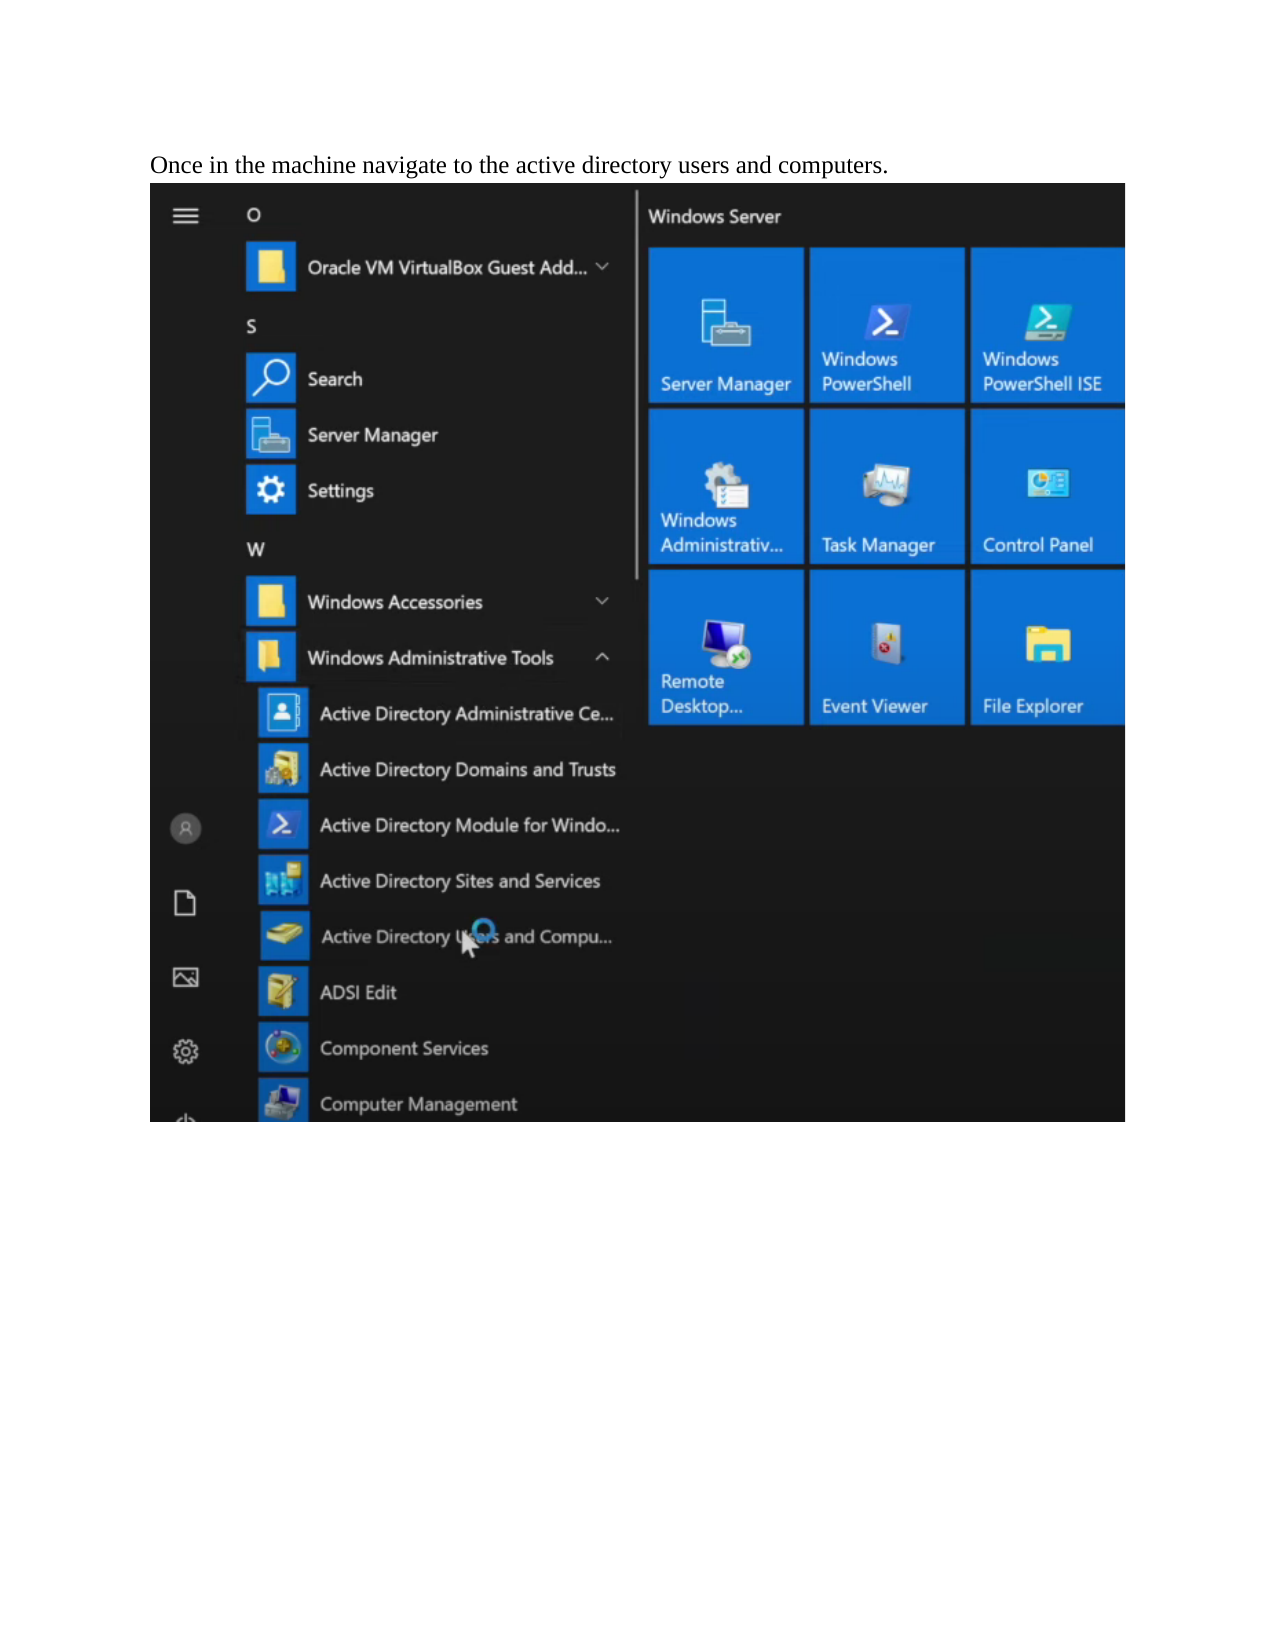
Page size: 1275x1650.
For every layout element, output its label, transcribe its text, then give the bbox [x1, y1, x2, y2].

text Once in the machine navigate to the active directory users and computers. [150, 150, 1125, 183]
picture [150, 183, 1125, 1122]
